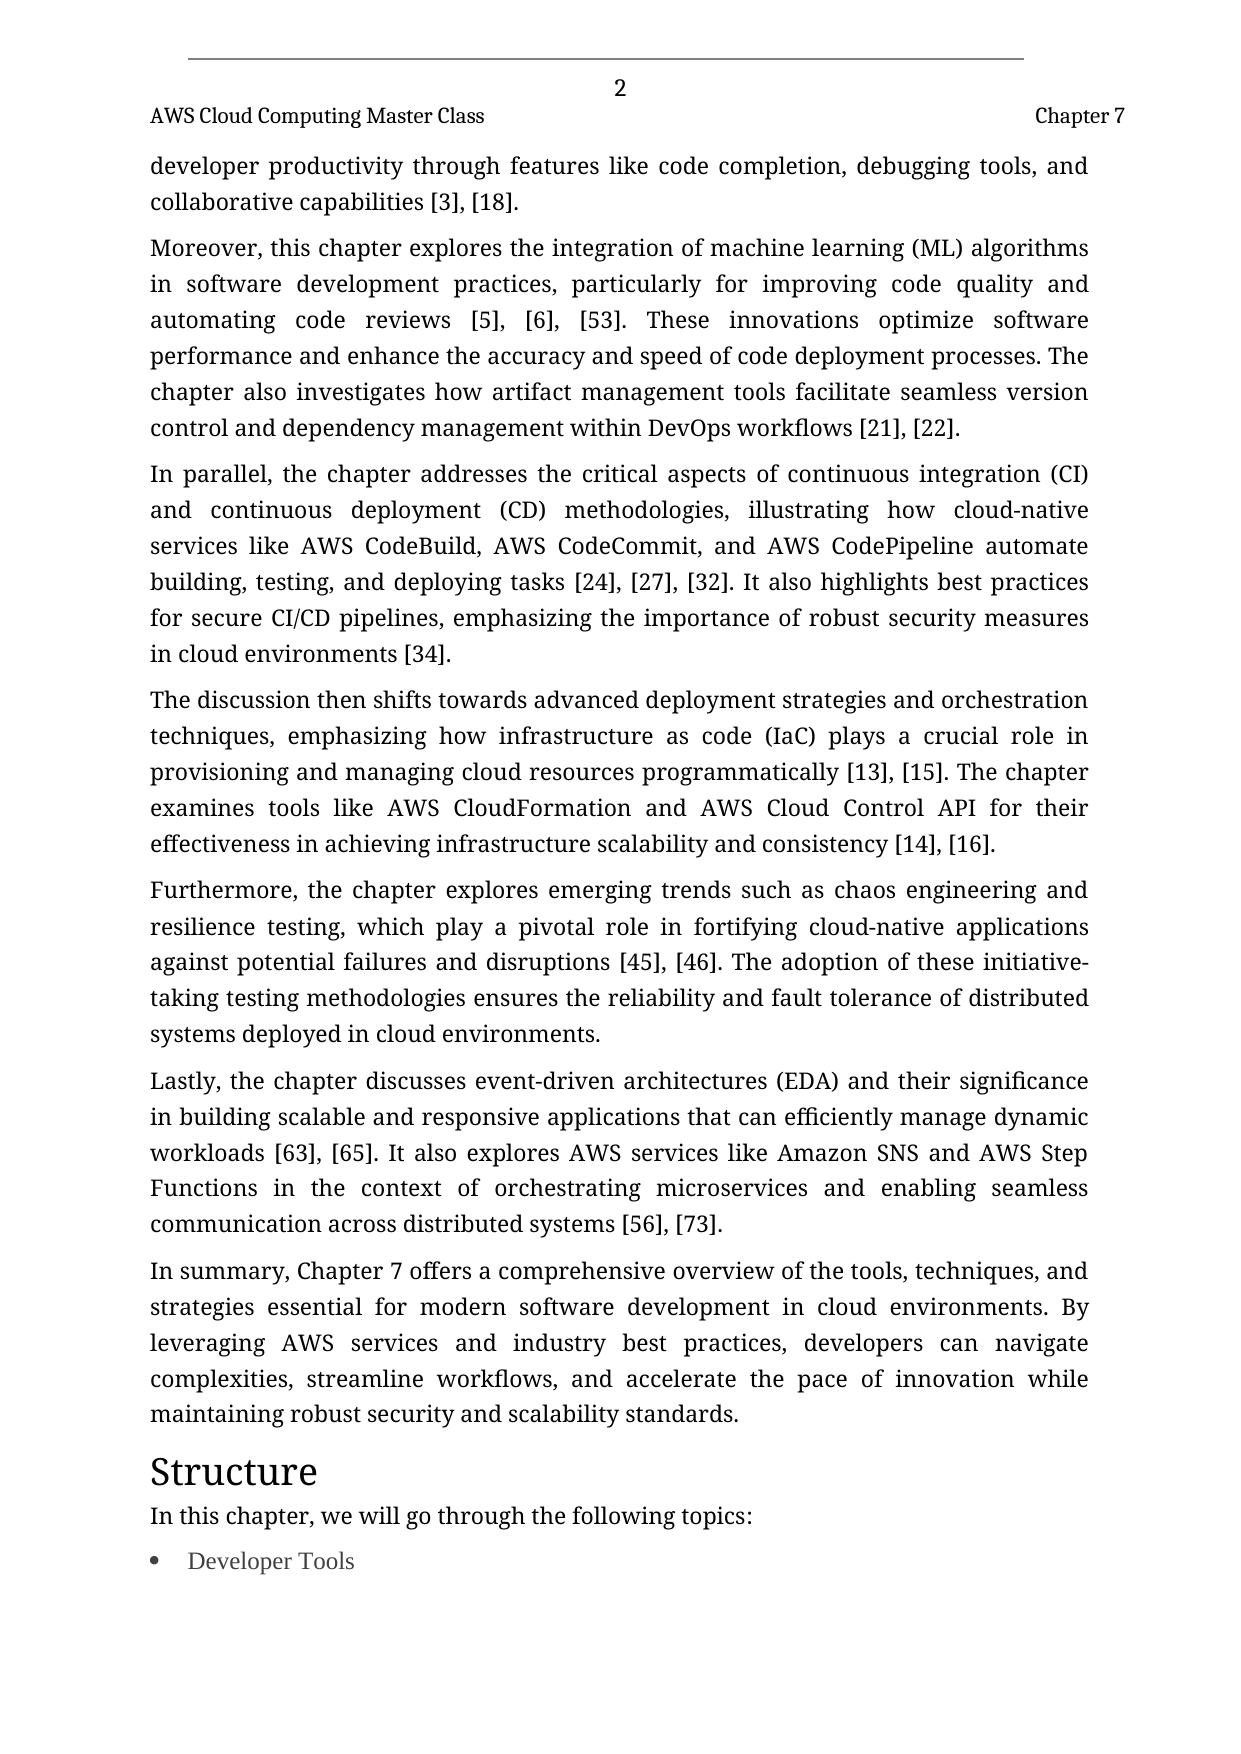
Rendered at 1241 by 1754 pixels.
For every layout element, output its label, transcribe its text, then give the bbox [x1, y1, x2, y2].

text In this chapter, we will go through the following topics: [150, 1500, 1090, 1531]
text Structure [150, 1445, 1090, 1496]
text Lastly, the chapter discusses event-driven architectures (EDA) and their significance in building scalable and responsive applications that can efficiently manage dynamic workloads [63], [65]. It also explores AWS services like Amazon SNS and AWS Step Functions in the context of orchestrating microservices and enabling seamless communication across distributed systems [56], [73]. [150, 1064, 1090, 1239]
text In summary, Chapter 7 offers a comprehensive overview of the tools, techniques, and strategies essential for modern software development in cloud environments. By leveraging AWS services and industry best practices, developers can navigate complexities, streamline workflows, and accelerate the pace of innovation while maintaining robust security and scalability standards. [150, 1255, 1090, 1430]
text Moreover, this chapter explores the integration of machine learning (ML) algorithms in software development practices, particularly for improving code quality and automating code reviews [5], [6], [53]. These innovations optimize software performance and enhance the accuracy and speed of code deployment processes. The chapter also investigates how artifact management tools facilitate seamless version control and dependency management within DevOps workflows [21], [22]. [150, 232, 1090, 443]
list Developer Tools [150, 1546, 1090, 1575]
text developer productivity through features like code completion, debugging tools, and collaborative capabilities [3], [18]. [150, 150, 1090, 217]
text In parallel, the chapter addresses the critical aspects of continuous integration (CI) and continuous deployment (CD) methodologies, illustrating how cloud-native services like AWS CodeBuild, AWS CodeCommit, and AWS CodePipeline automate building, testing, and deploying tasks [24], [27], [32]. It also highlights best practices for secure CI/CD pipelines, emphasizing the importance of robust security measures in cloud environments [34]. [150, 458, 1090, 669]
text Furthermore, the chapter explores emerging trends such as chaos engineering and resilience testing, which play a pivotal role in fortifying cloud-native applications against potential failures and disruptions [45], [46]. The adoption of these initiative-taking testing methodologies ensures the reliability and fault tolerance of distributed systems deployed in cloud environments. [150, 874, 1090, 1049]
text The discussion then shifts towards advanced deployment strategies and orchestration techniques, emphasizing how infrastructure as code (IaC) plays a crucial role in provisioning and managing cloud resources programmatically [13], [15]. The chapter examines tools like AWS CloudFormation and AWS Cloud Control API for their effectiveness in achieving infrastructure scalability and consistency [14], [16]. [150, 684, 1090, 859]
